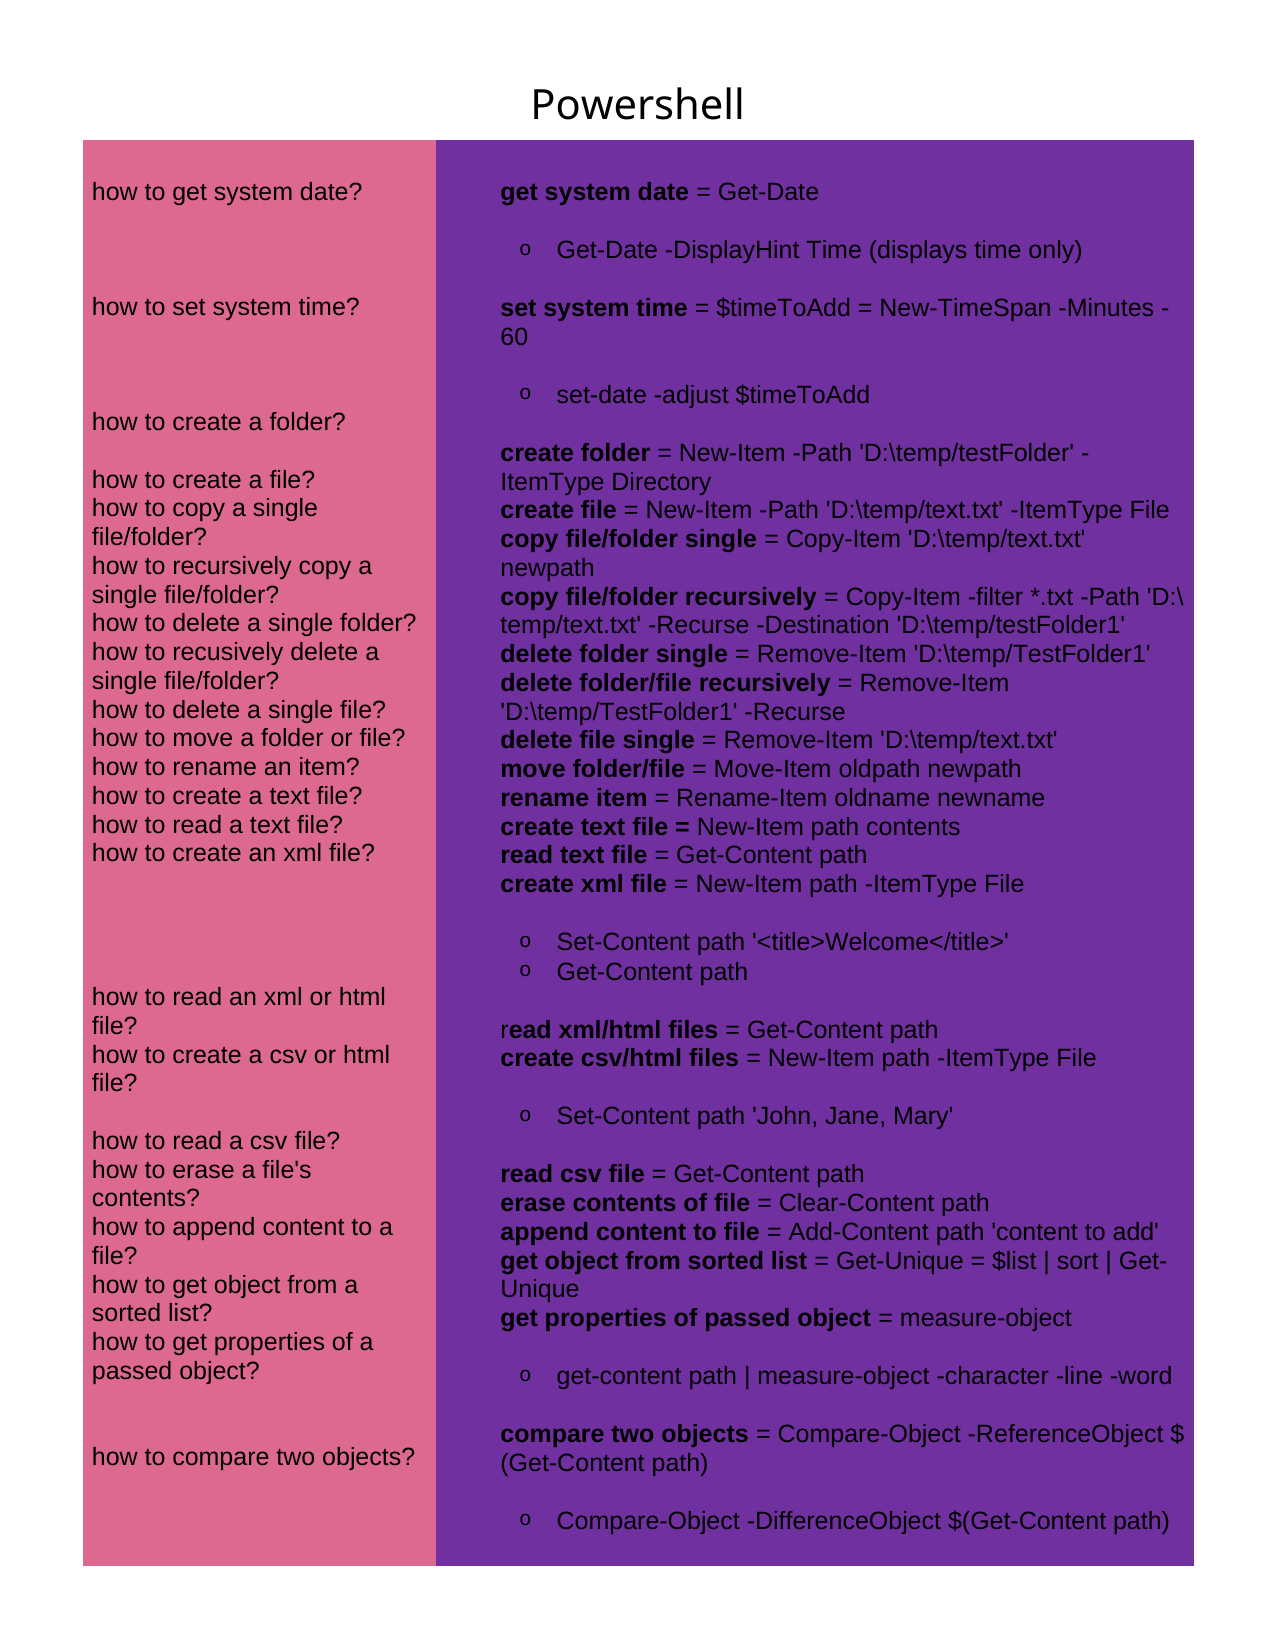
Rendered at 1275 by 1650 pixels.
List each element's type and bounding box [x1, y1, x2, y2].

table_header [75, 132, 1200, 1574]
